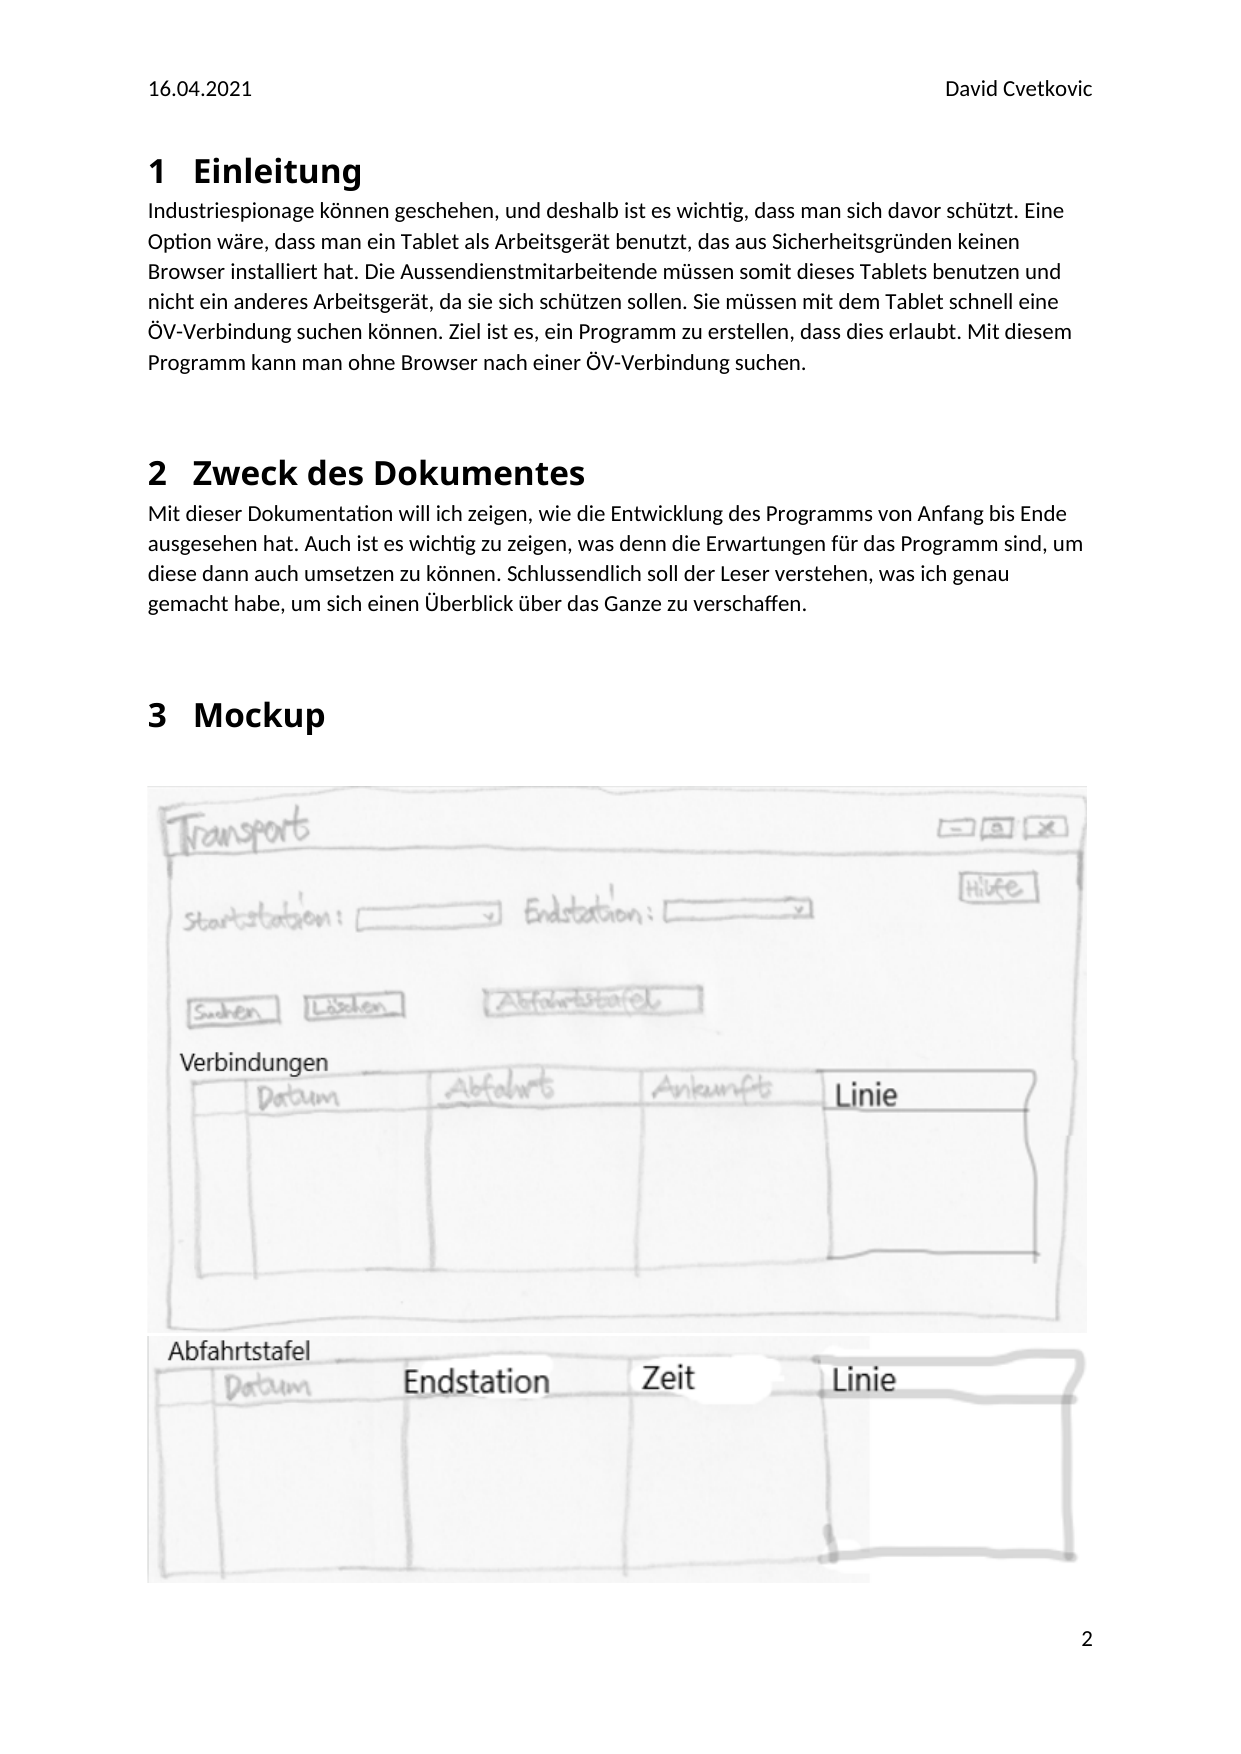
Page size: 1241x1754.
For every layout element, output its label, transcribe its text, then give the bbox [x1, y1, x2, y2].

picture [147, 1336, 1088, 1583]
picture [147, 786, 1088, 1333]
subtitle Zweck des Dokumentes [148, 450, 1093, 495]
text Mit dieser Dokumentation will ich zeigen, wie die Entwicklung des Programms von Anfang bis Ende ausgesehen hat. Auch ist es wichtig zu zeigen, was denn die Erwartungen für das Programm sind, um diese dann auch umsetzen zu können. Schlussendlich soll der Leser verstehen, was ich genau gemacht habe, um sich einen Überblick über das Ganze zu verschaffen. [148, 499, 1093, 617]
text Industriespionage können geschehen, und deshalb ist es wichtig, dass man sich davor schützt. Eine Option wäre, dass man ein Tablet als Arbeitsgerät benutzt, das aus Sicherheitsgründen keinen Browser installiert hat. Die Aussendienstmitarbeitende müssen somit dieses Tablets benutzen und nicht ein anderes Arbeitsgerät, da sie sich schützen sollen. Sie müssen mit dem Tablet schnell eine ÖV-Verbindung suchen können. Ziel ist es, ein Programm zu erstellen, dass dies erlaubt. Mit diesem Programm kann man ohne Browser nach einer ÖV-Verbindung suchen. [148, 197, 1093, 376]
subtitle Mockup [148, 691, 1093, 737]
subtitle Einleitung [148, 148, 1093, 193]
